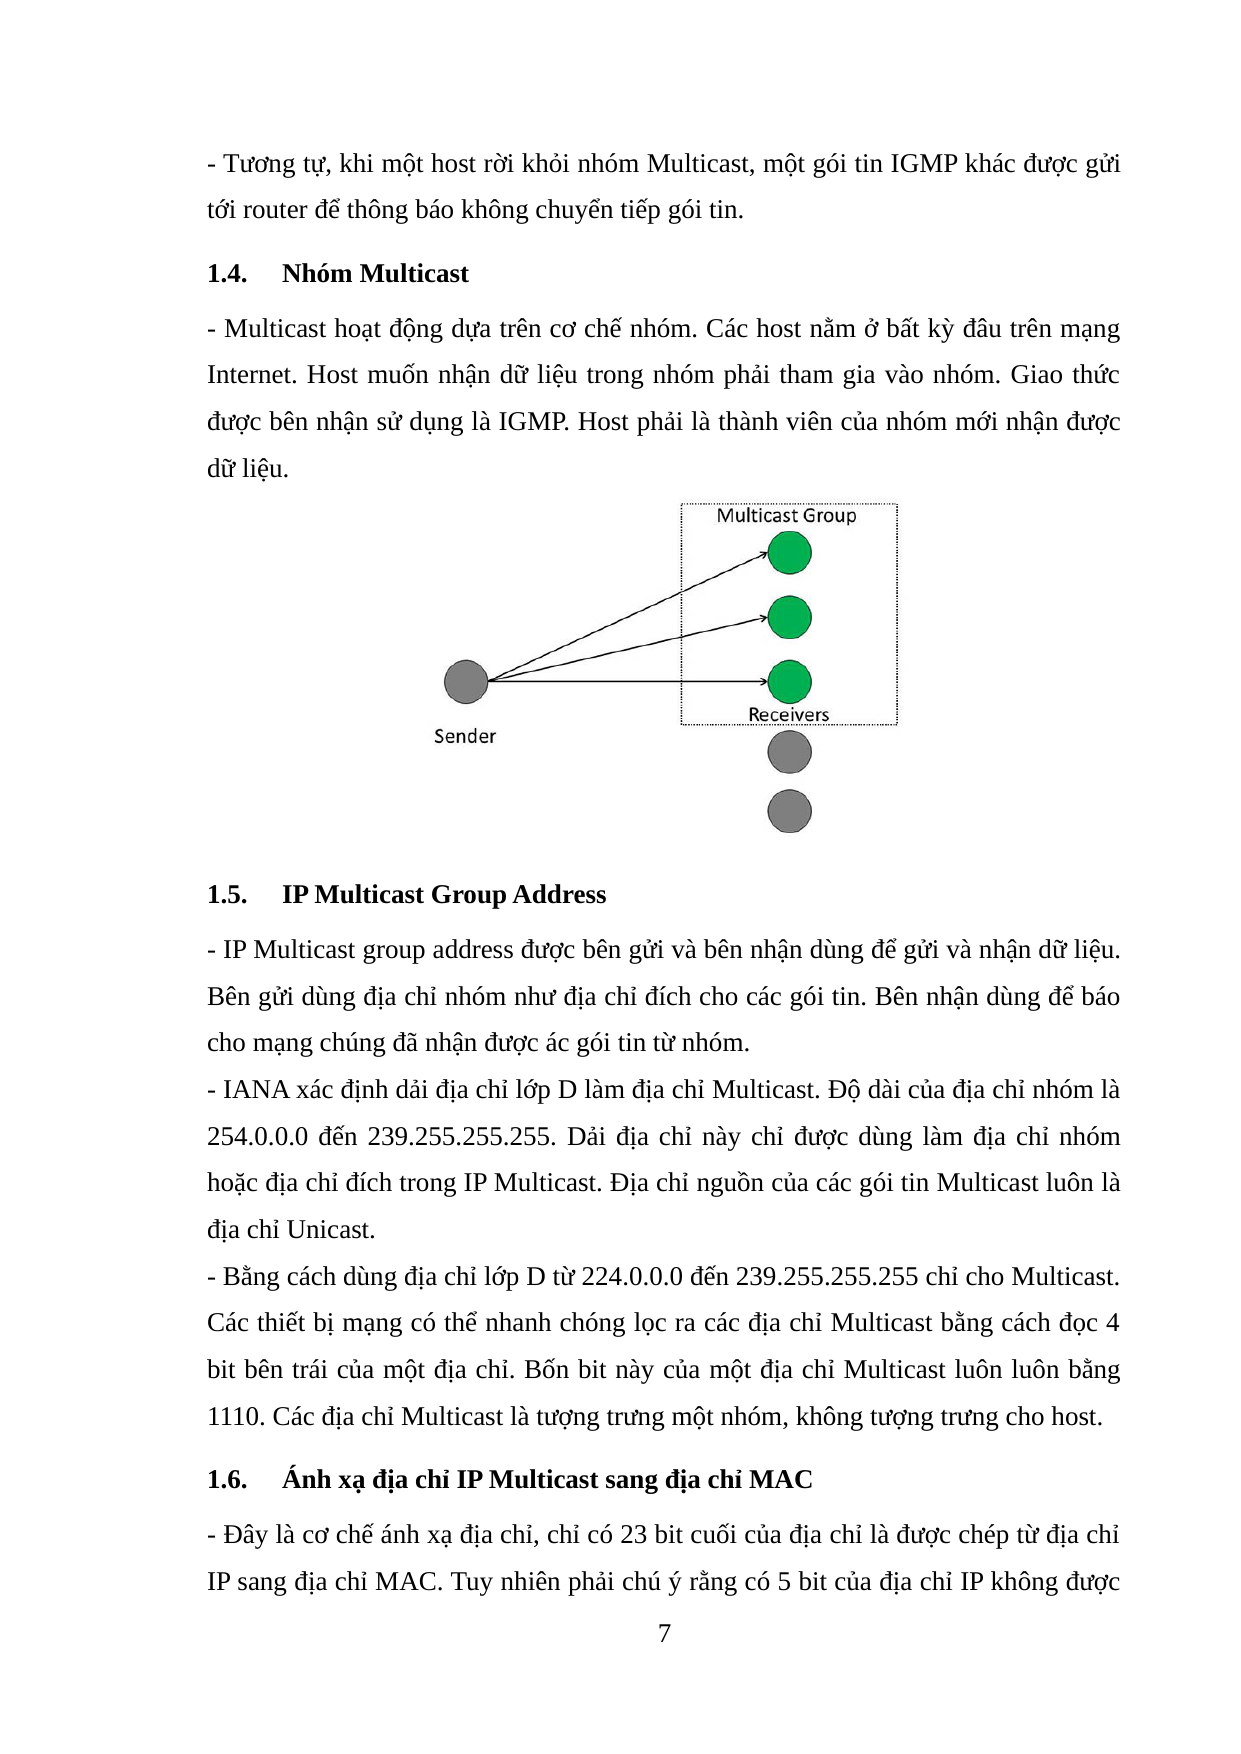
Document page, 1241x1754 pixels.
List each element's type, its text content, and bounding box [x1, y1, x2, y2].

subtitle IP Multicast Group Address [207, 878, 1122, 909]
text - Multicast hoạt động dựa trên cơ chế nhóm. Các host nằm ở bất kỳ đâu trên mạng Internet. Host muốn nhận dữ liệu trong nhóm phải tham gia vào nhóm. Giao thức được bên nhận sử dụng là IGMP. Host phải là thành viên của nhóm mới nhận được dữ liệu. [207, 312, 1122, 483]
picture [414, 498, 914, 846]
text - Tương tự, khi một host rời khỏi nhóm Multicast, một gói tin IGMP khác được gửi tới router để thông báo không chuyển tiếp gói tin. [207, 147, 1122, 225]
subtitle Nhóm Multicast [207, 257, 1122, 288]
subtitle Ánh xạ địa chỉ IP Multicast sang địa chỉ MAC [207, 1463, 1122, 1494]
text - Bằng cách dùng địa chỉ lớp D từ 224.0.0.0 đến 239.255.255.255 chỉ cho Multicast. Các thiết bị mạng có thể nhanh chóng lọc ra các địa chỉ Multicast bằng cách đọc 4 bit bên trái của một địa chỉ. Bốn bit này của một địa chỉ Multicast luôn luôn bằng 1110. Các địa chỉ Multicast là tượng trưng một nhóm, không tượng trưng cho host. [207, 1260, 1122, 1431]
text - IP Multicast group address được bên gửi và bên nhận dùng để gửi và nhận dữ liệu. Bên gửi dùng địa chỉ nhóm như địa chỉ đích cho các gói tin. Bên nhận dùng để báo cho mạng chúng đã nhận được ác gói tin từ nhóm. [207, 933, 1122, 1058]
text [207, 1518, 1122, 1596]
text - IANA xác định dải địa chỉ lớp D làm địa chỉ Multicast. Độ dài của địa chỉ nhóm là 254.0.0.0 đến 239.255.255.255. Dải địa chỉ này chỉ được dùng làm địa chỉ nhóm hoặc địa chỉ đích trong IP Multicast. Địa chỉ nguồn của các gói tin Multicast luôn là địa chỉ Unicast. [207, 1073, 1122, 1244]
